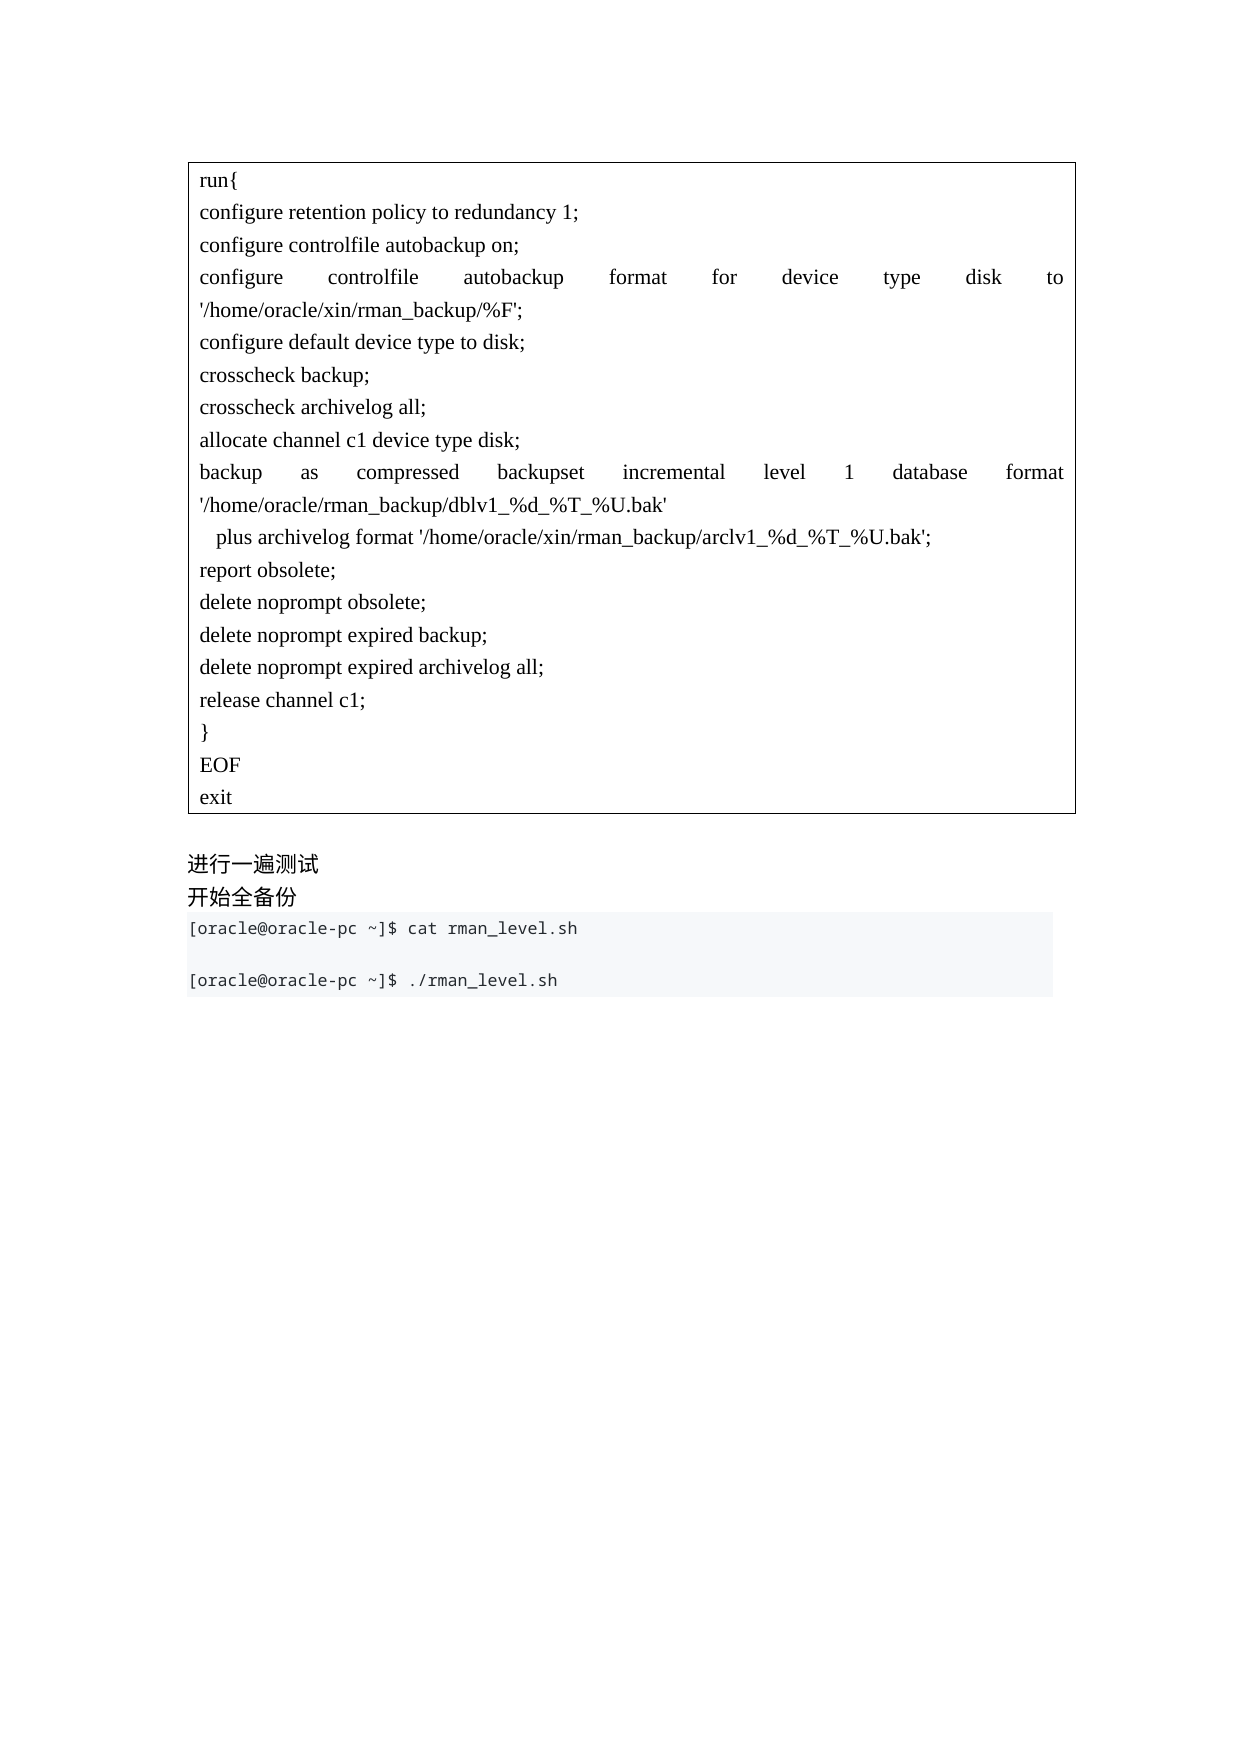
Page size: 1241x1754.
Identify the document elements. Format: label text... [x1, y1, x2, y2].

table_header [189, 163, 1075, 813]
text [oracle@oracle-pc ~]$ cat rman_level.sh [187, 912, 1053, 944]
text [oracle@oracle-pc ~]$ ./rman_level.sh [187, 964, 1053, 997]
text 开始全备份 [187, 879, 1053, 912]
text 进行一遍测试 [187, 847, 1053, 879]
